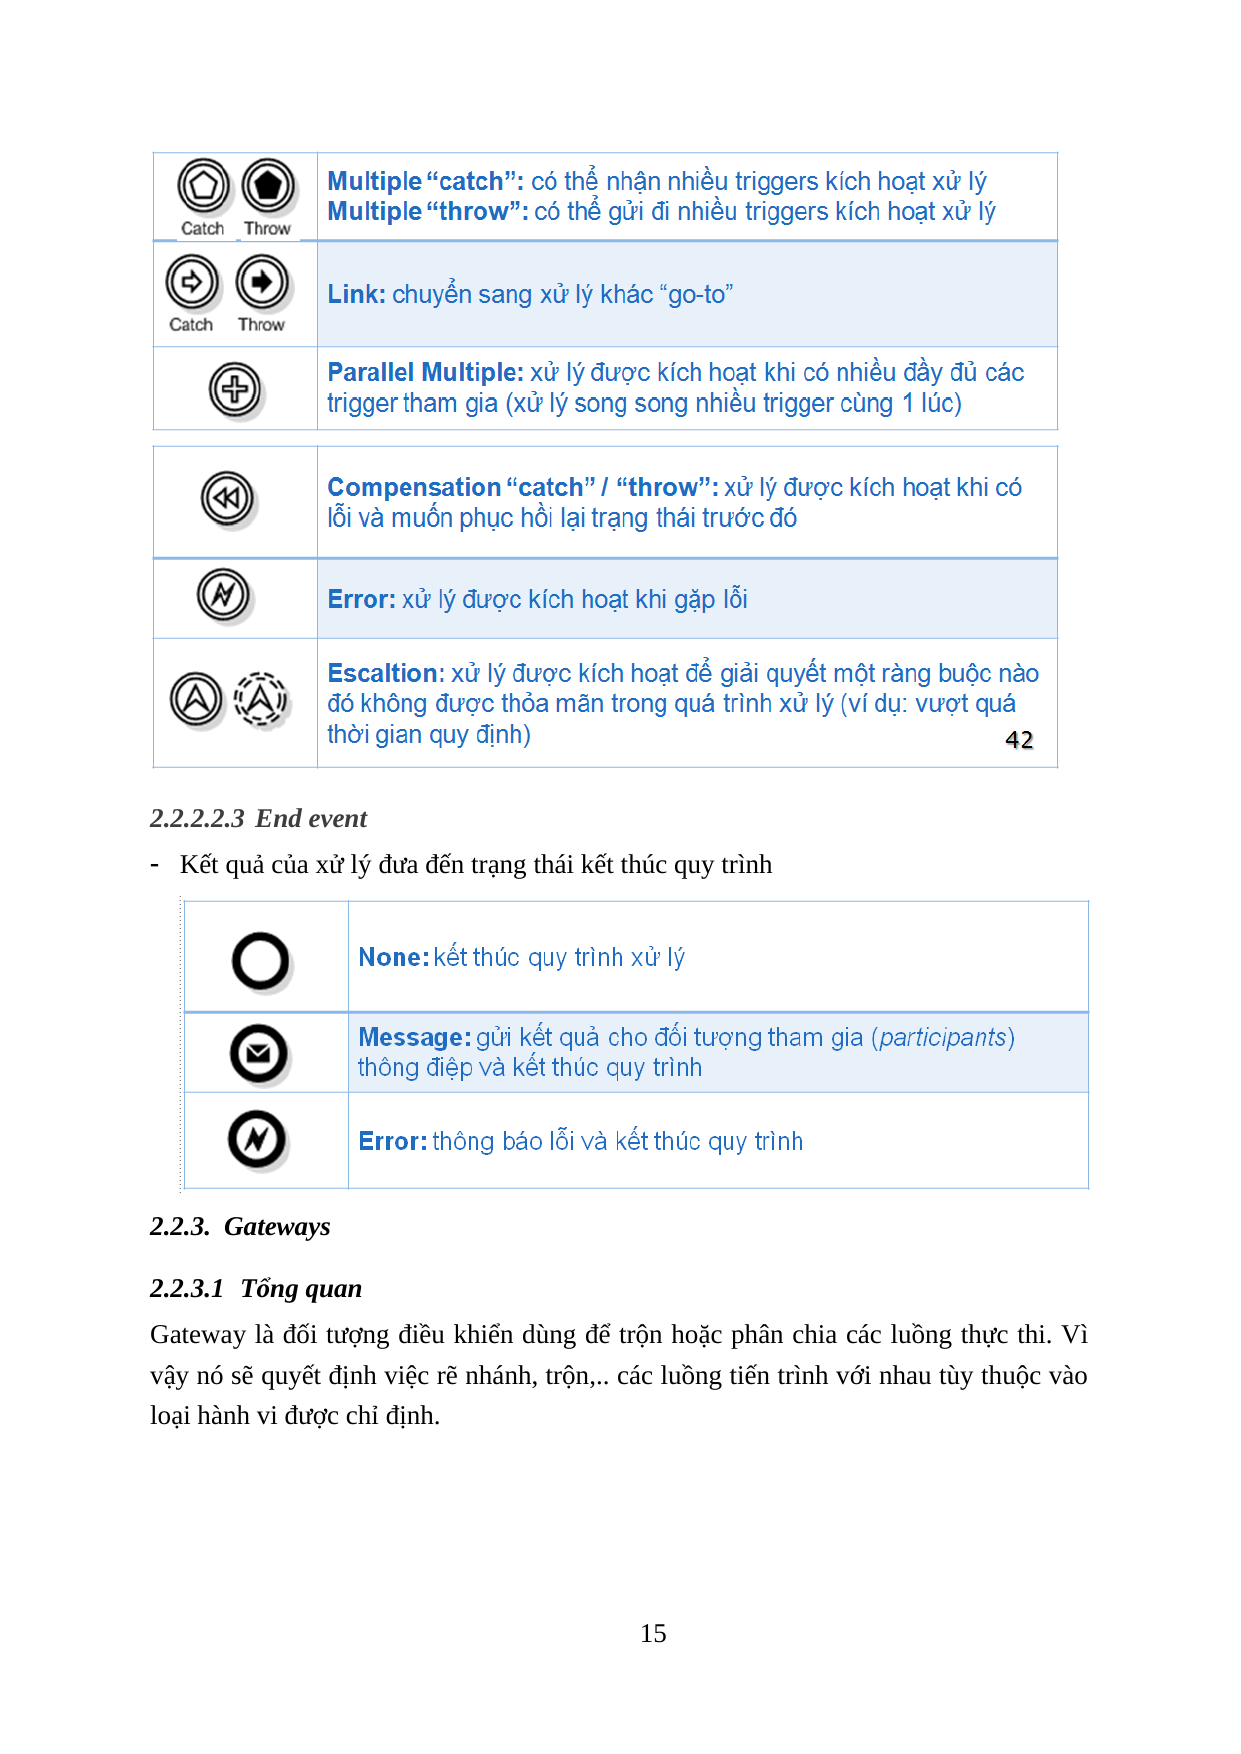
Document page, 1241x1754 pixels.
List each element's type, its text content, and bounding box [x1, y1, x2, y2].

subtitle Gateways [150, 1210, 1090, 1242]
text Gateway là đối tượng điều khiển dùng để trộn hoặc phân chia các luồng thực thi. Vì vậy nó sẽ quyết định việc rẽ nhánh, trộn,.. các luồng tiến trình với nhau tùy thuộc vào loại hành vi được chỉ định. [150, 1318, 1090, 1430]
subtitle Tổng quan [150, 1272, 1090, 1303]
subtitle End event [150, 802, 1090, 833]
text Kết quả của xử lý đưa đến trạng thái kết thúc quy trình [150, 848, 1090, 880]
